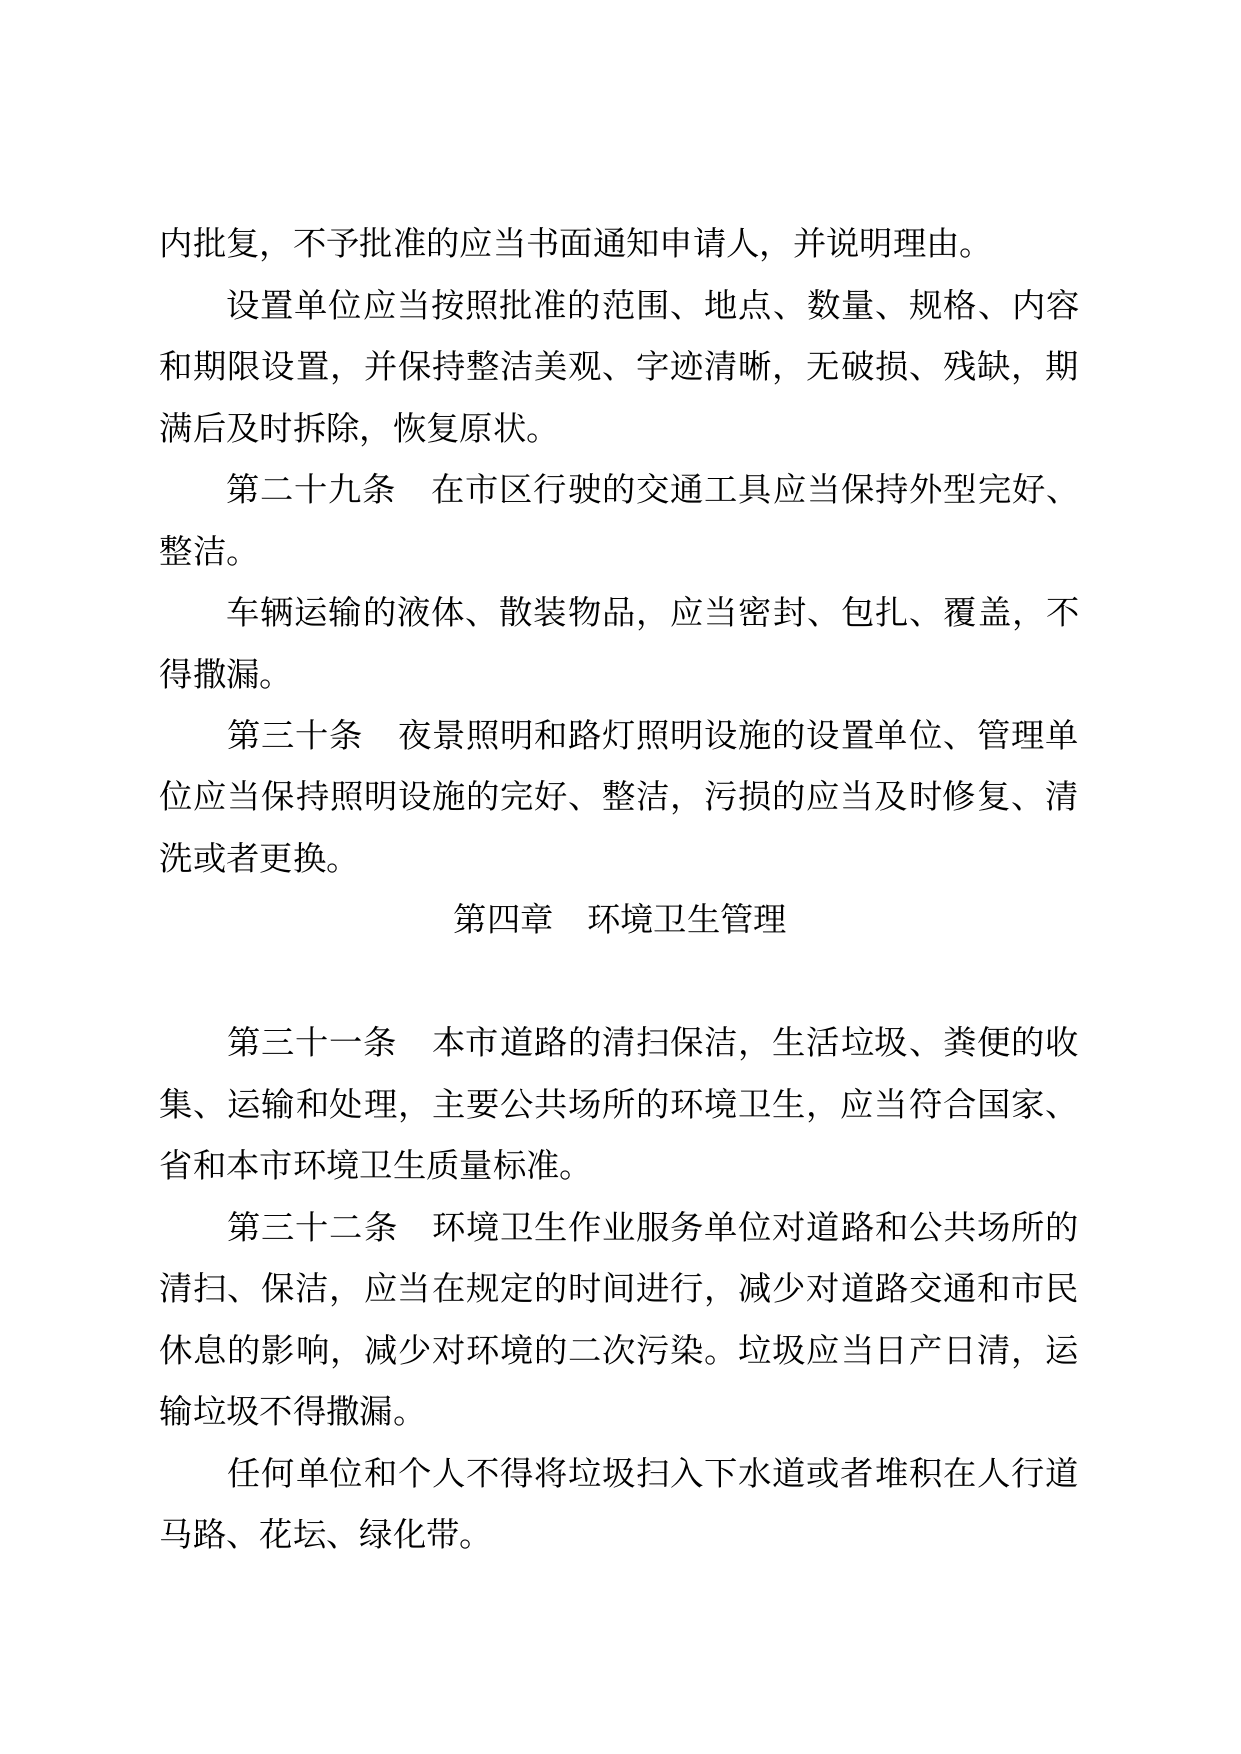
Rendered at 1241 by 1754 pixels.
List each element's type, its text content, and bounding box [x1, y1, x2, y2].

text 车辆运输的液体、散装物品，应当密封、包扎、覆盖，不得撒漏。 [159, 575, 1081, 698]
text 第三十条 夜景照明和路灯照明设施的设置单位、管理单位应当保持照明设施的完好、整洁，污损的应当及时修复、清洗或者更换。 [159, 698, 1081, 883]
text 任何单位和个人不得将垃圾扫入下水道或者堆积在人行道、马路、花坛、绿化带。 [159, 1436, 1081, 1559]
text 第二十九条 在市区行驶的交通工具应当保持外型完好、整洁。 [159, 452, 1081, 575]
text 第三十一条 本市道路的清扫保洁，生活垃圾、粪便的收集、运输和处理，主要公共场所的环境卫生，应当符合国家、省和本市环境卫生质量标准。 [159, 1006, 1081, 1190]
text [159, 207, 1081, 268]
text 第三十二条 环境卫生作业服务单位对道路和公共场所的清扫、保洁，应当在规定的时间进行，减少对道路交通和市民休息的影响，减少对环境的二次污染。垃圾应当日产日清，运输垃圾不得撒漏。 [159, 1190, 1081, 1436]
text 设置单位应当按照批准的范围、地点、数量、规格、内容和期限设置，并保持整洁美观、字迹清晰，无破损、残缺，期满后及时拆除，恢复原状。 [159, 268, 1081, 452]
text 第四章 环境卫生管理 [159, 883, 1081, 944]
